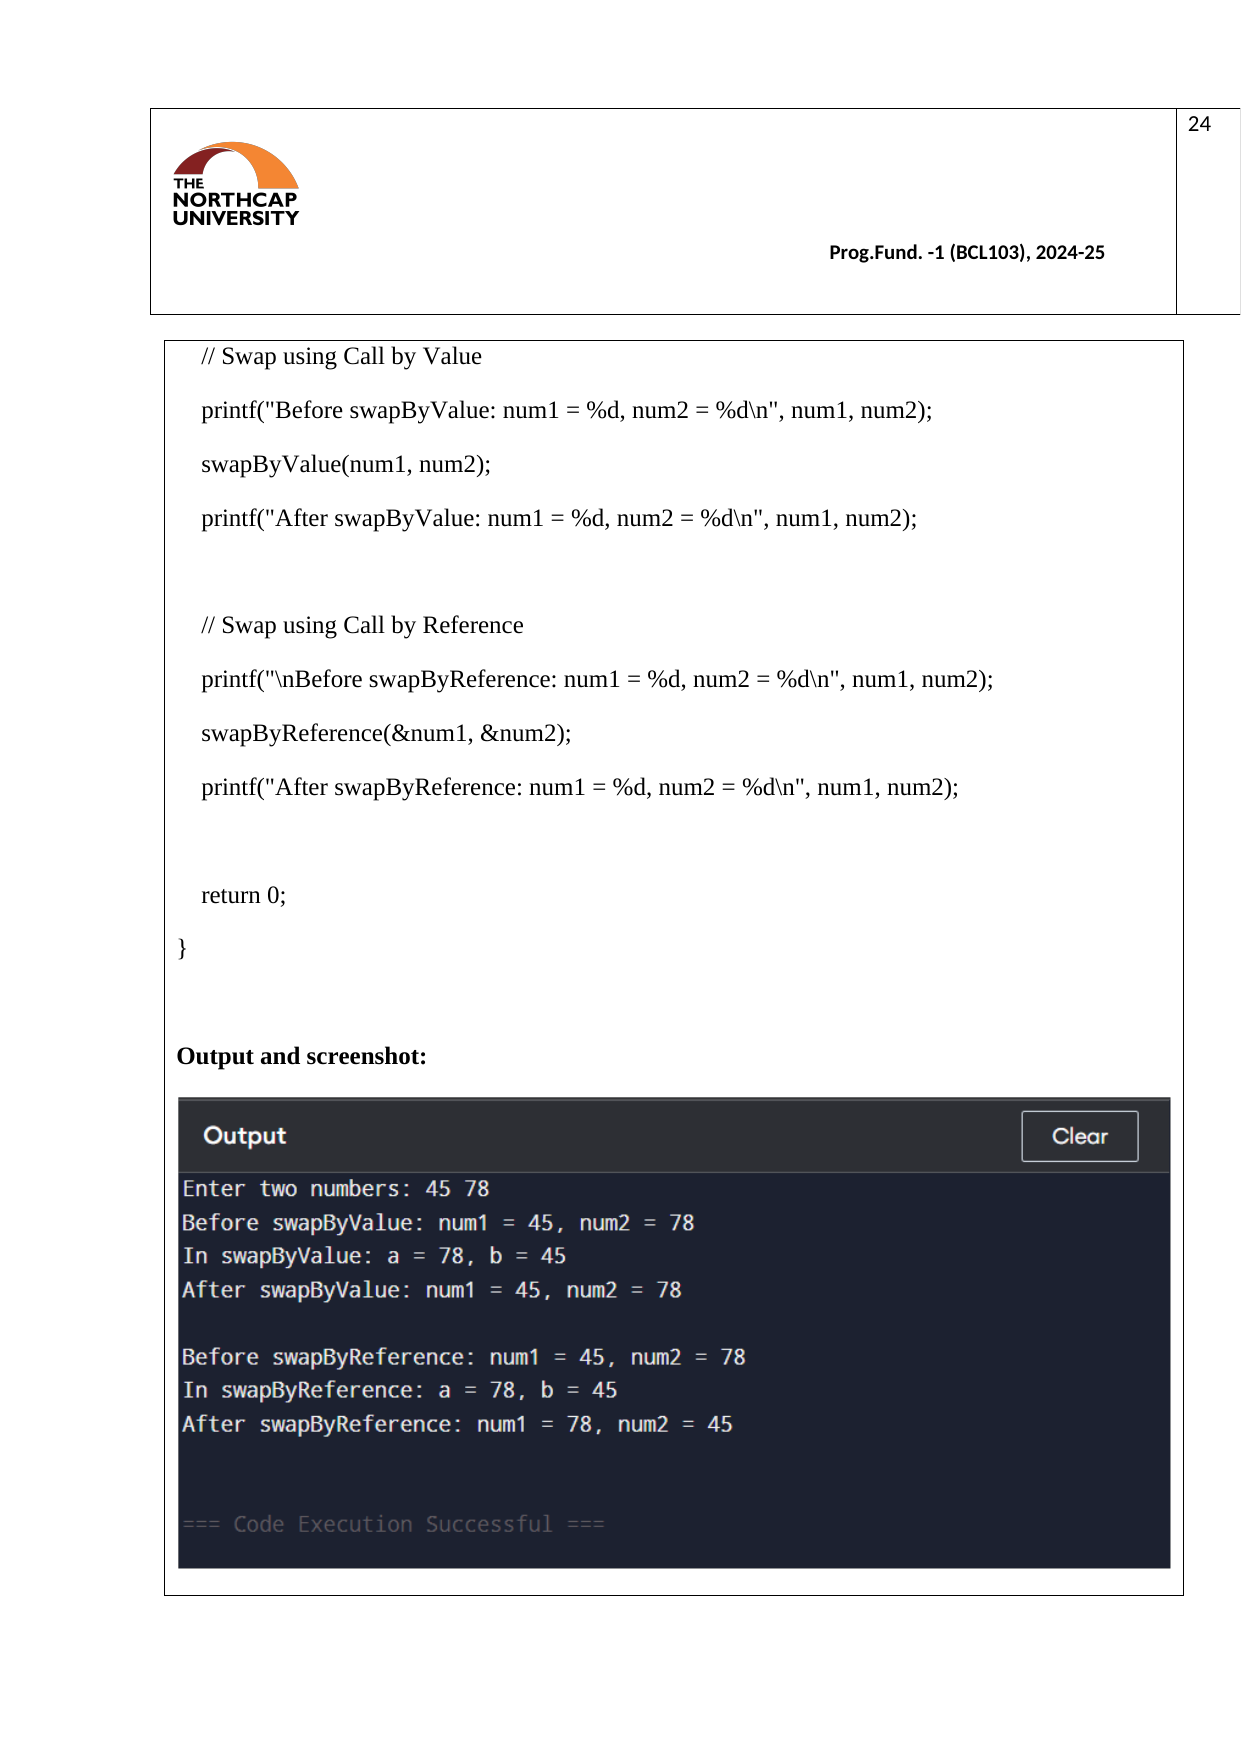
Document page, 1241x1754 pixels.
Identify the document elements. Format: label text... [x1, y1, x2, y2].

picture [161, 109, 312, 259]
picture [176, 1095, 1173, 1571]
